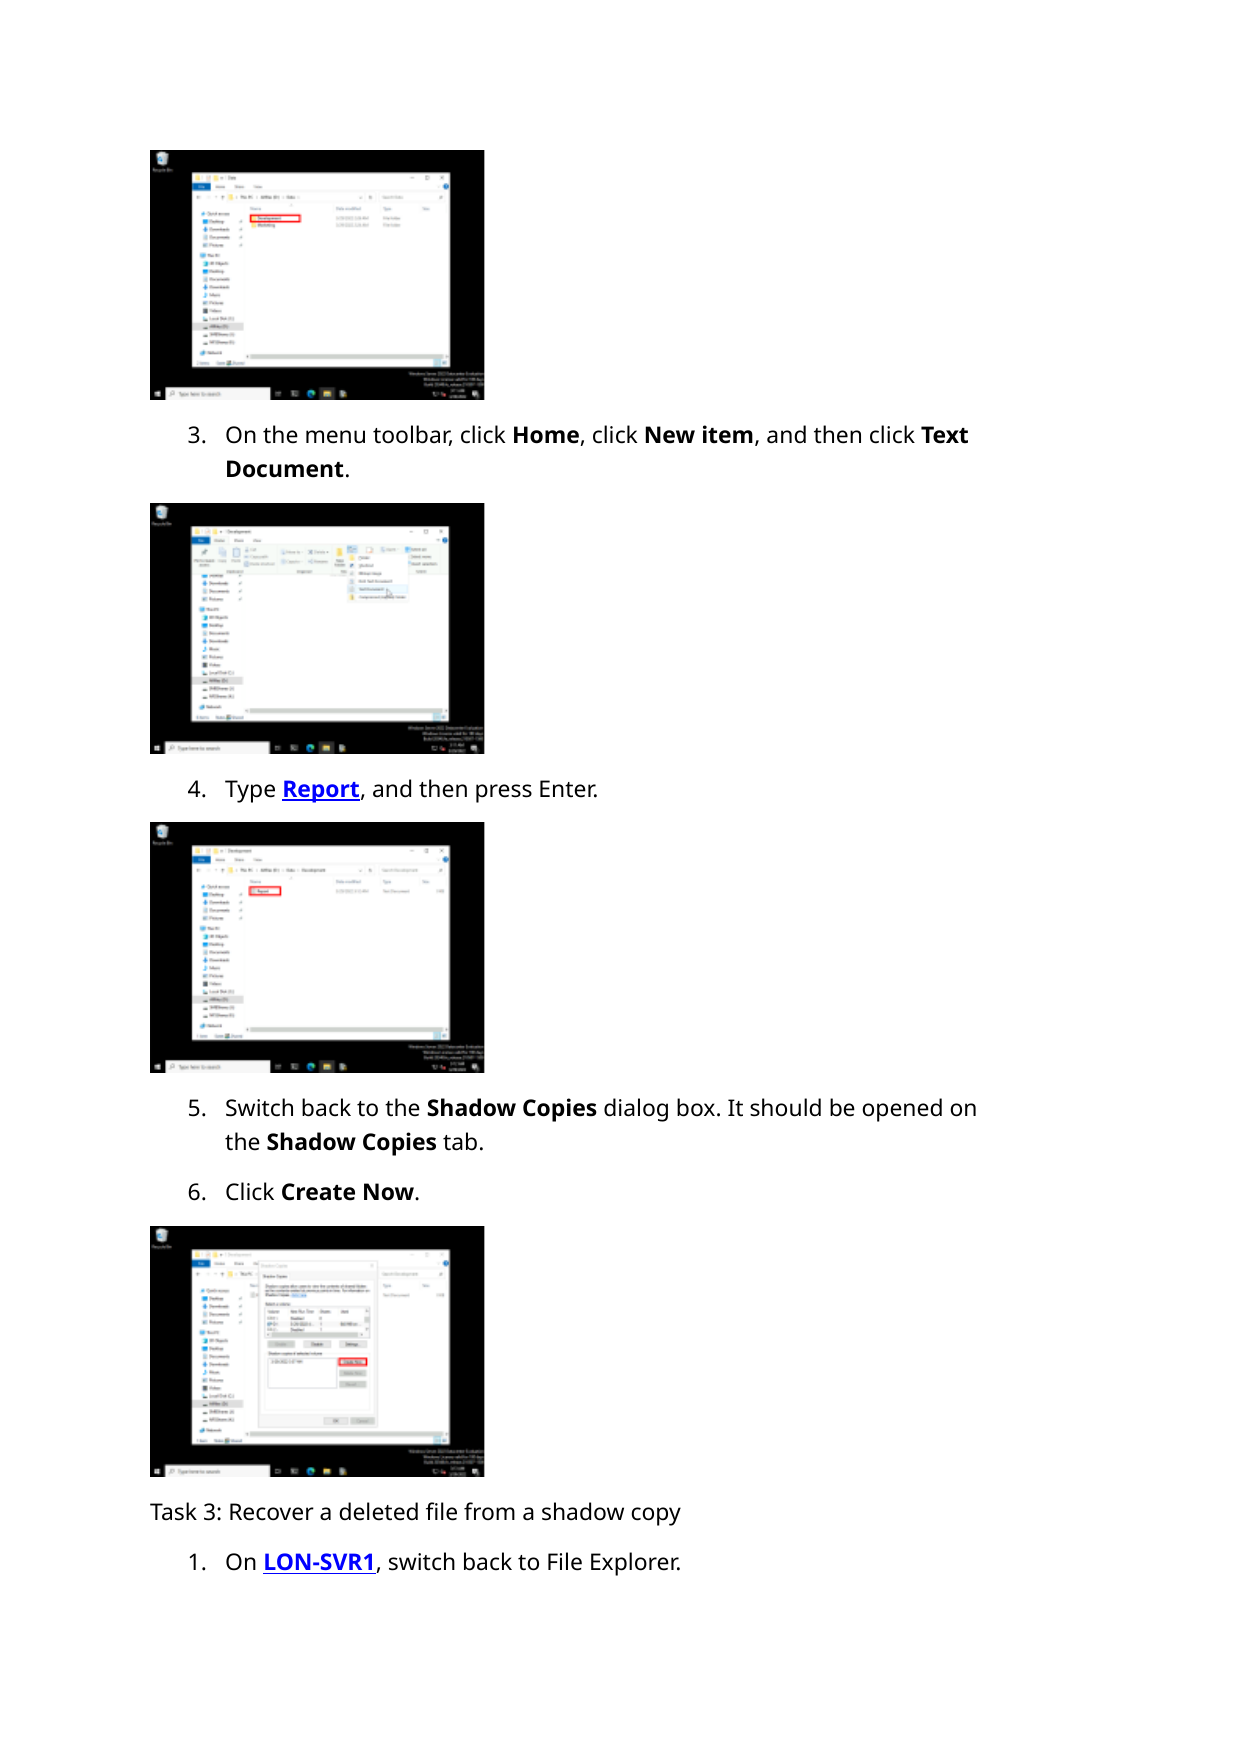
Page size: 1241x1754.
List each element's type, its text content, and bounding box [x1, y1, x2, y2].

text Task 3: Recover a deleted file from a shadow copy [150, 1496, 1090, 1527]
picture [150, 822, 485, 1073]
list On LON-SVR1, switch back to File Explorer. [187, 1546, 1090, 1577]
list Click Create Now. [187, 1176, 1090, 1207]
picture [150, 503, 485, 754]
list Type Report, and then press Enter. [187, 772, 1090, 804]
list On the menu toolbar, click Home, click New item, and then click Text Document. [187, 419, 1090, 484]
picture [150, 150, 485, 400]
list Switch back to the Shadow Copies dialog box. It should be opened on the Shadow Copies tab. [187, 1092, 1090, 1157]
picture [150, 1226, 485, 1477]
